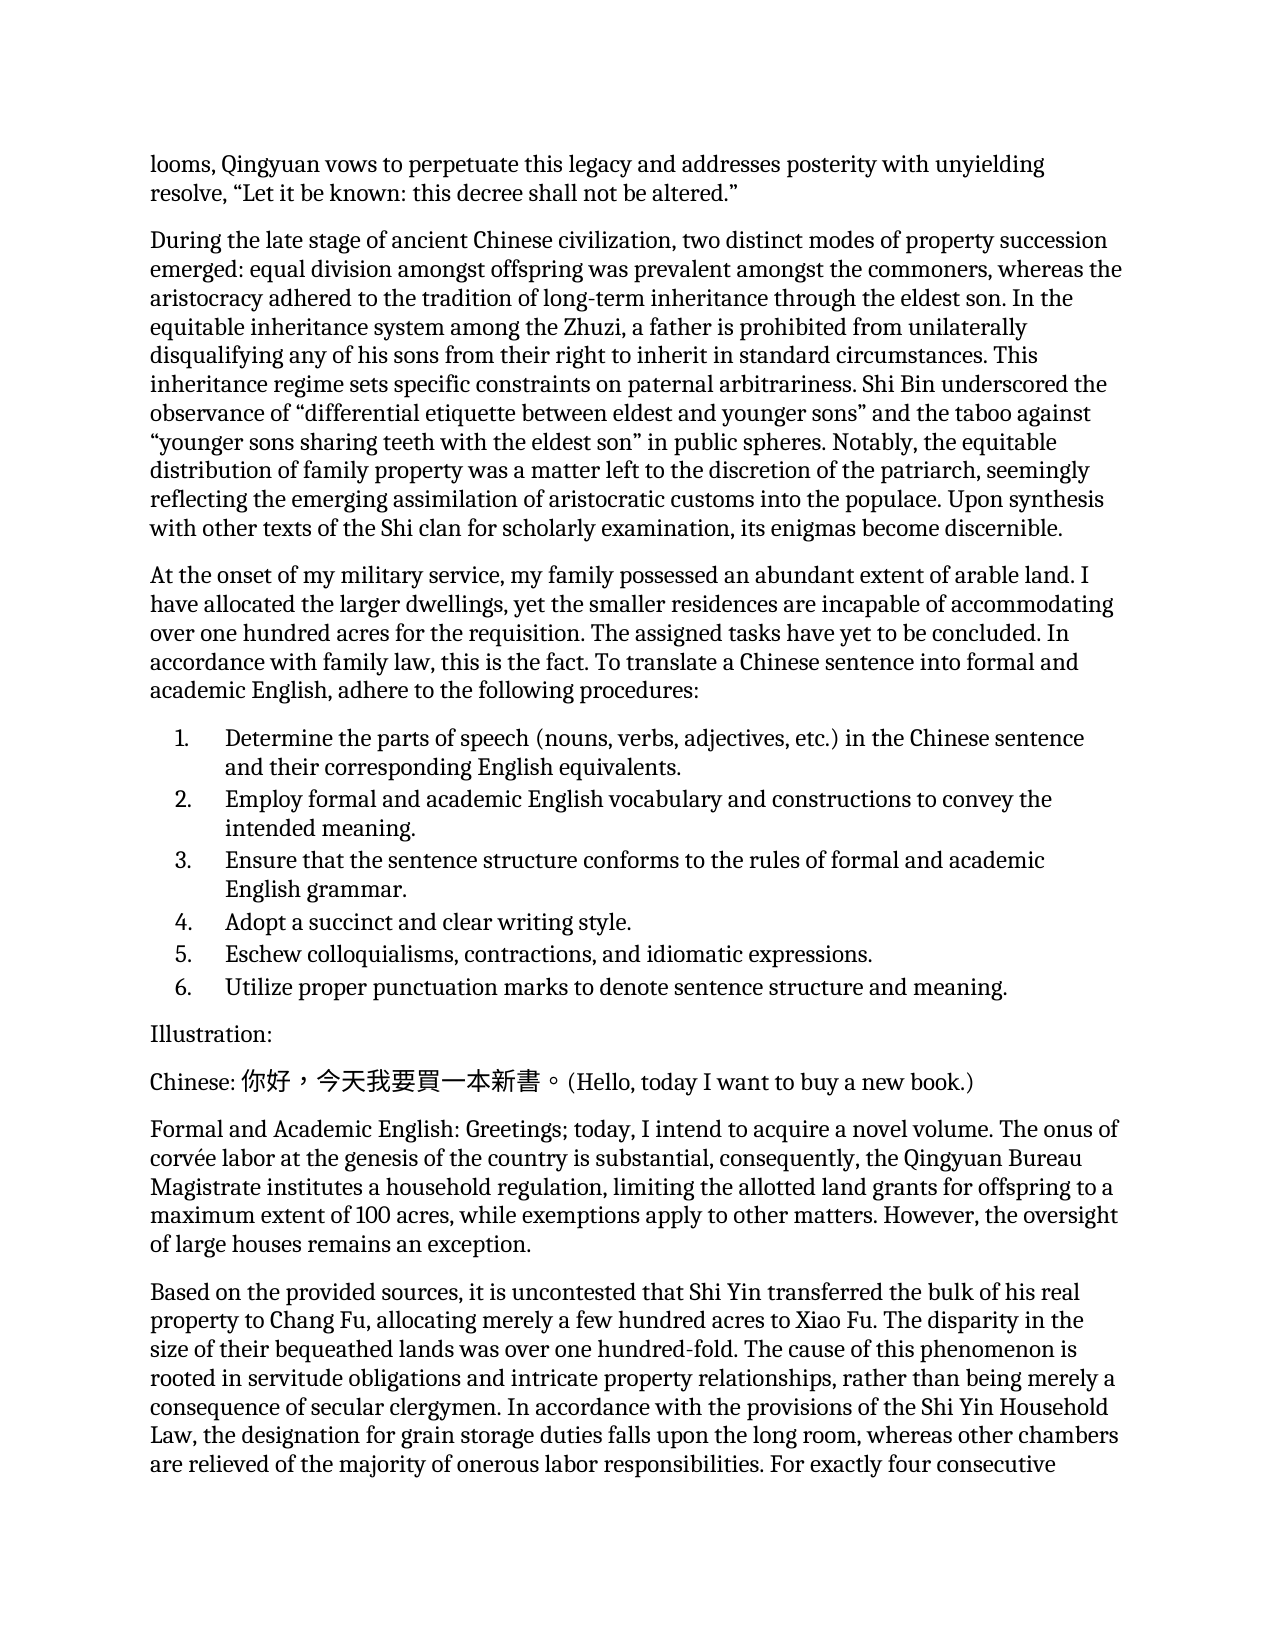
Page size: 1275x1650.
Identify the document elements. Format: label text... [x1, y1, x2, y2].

text Formal and Academic English: Greetings; today, I intend to acquire a novel volume. The onus of corvée labor at the genesis of the country is substantial, consequently, the Qingyuan Bureau Magistrate institutes a household regulation, limiting the allotted land grants for offspring to a maximum extent of 100 acres, while exemptions apply to other matters. However, the oversight of large houses remains an exception. [150, 1115, 1125, 1259]
list Ensure that the sentence structure conforms to the rules of formal and academic English grammar. [175, 846, 1125, 904]
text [150, 150, 1125, 207]
list Determine the parts of speech (nouns, verbs, adjectives, etc.) in the Chinese sentence and their corresponding English equivalents. [175, 724, 1125, 781]
text During the late stage of ancient Chinese civilization, two distinct modes of property succession emerged: equal division amongst offspring was prevalent amongst the commoners, whereas the aristocracy adhered to the tradition of long-term inheritance through the eldest son. In the equitable inheritance system among the Zhuzi, a father is prohibited from unilaterally disqualifying any of his sons from their right to inherit in standard circumstances. This inheritance regime sets specific constraints on paternal arbitrariness. Shi Bin underscored the observance of “differential etiquette between eldest and younger sons” and the taboo against “younger sons sharing teeth with the eldest son” in public spheres. Notably, the equitable distribution of family property was a matter left to the discretion of the patriarch, seemingly reflecting the emerging assimilation of aristocratic customs into the populace. Upon synthesis with other texts of the Shi clan for scholarly examination, its enigmas become discernible. [150, 226, 1125, 542]
text At the onset of my military service, my family possessed an abundant extent of arable land. I have allocated the larger dwellings, yet the smaller residences are incapable of accommodating over one hundred acres for the requisition. The assigned tasks have yet to be concluded. In accordance with family law, this is the fact. To translate a Chinese sentence into formal and academic English, adhere to the following procedures: [150, 561, 1125, 705]
text Illustration: [150, 1020, 1125, 1049]
list Employ formal and academic English vocabulary and constructions to convey the intended meaning. [175, 785, 1125, 842]
list Utilize proper punctuation marks to denote sentence structure and meaning. [175, 972, 1125, 1001]
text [150, 1277, 1125, 1479]
text Chinese: 你好，今天我要買一本新書。(Hello, today I want to buy a new book.) [150, 1067, 1125, 1096]
list Eschew colloquialisms, contractions, and idiomatic expressions. [175, 940, 1125, 969]
list Adopt a succinct and clear writing style. [175, 907, 1125, 936]
